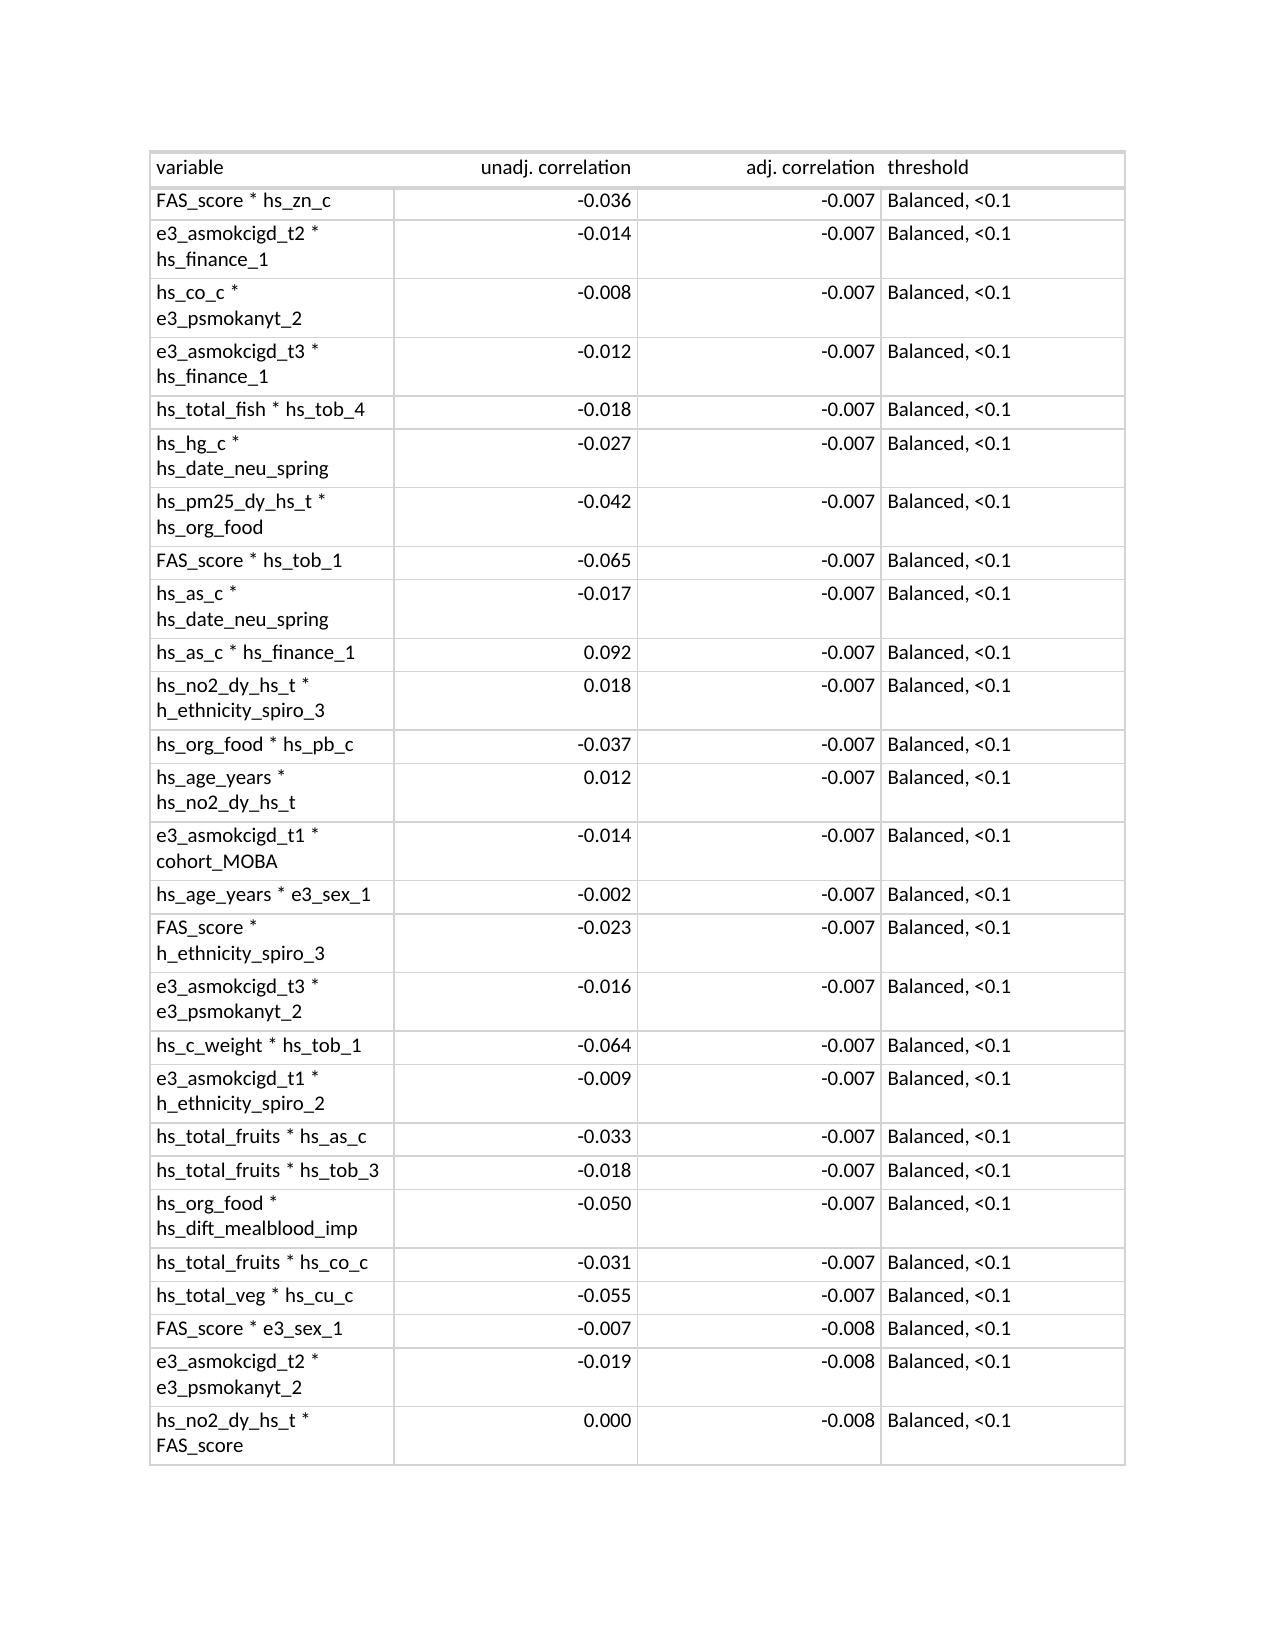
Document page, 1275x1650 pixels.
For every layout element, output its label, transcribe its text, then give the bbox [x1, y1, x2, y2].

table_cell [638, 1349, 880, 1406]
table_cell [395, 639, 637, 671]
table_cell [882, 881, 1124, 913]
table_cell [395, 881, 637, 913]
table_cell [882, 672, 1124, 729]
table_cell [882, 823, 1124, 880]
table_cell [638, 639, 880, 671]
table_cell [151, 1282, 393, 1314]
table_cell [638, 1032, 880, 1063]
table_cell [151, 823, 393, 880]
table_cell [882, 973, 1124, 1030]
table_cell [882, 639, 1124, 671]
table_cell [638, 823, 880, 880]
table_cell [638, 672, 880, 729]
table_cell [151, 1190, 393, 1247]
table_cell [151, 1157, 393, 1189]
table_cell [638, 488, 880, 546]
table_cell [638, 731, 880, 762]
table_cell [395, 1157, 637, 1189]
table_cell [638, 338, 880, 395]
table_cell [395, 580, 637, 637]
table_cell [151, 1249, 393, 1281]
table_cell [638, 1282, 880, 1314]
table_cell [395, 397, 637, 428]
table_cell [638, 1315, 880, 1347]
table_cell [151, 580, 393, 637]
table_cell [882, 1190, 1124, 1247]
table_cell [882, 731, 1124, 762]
table_header threshold [881, 154, 1124, 186]
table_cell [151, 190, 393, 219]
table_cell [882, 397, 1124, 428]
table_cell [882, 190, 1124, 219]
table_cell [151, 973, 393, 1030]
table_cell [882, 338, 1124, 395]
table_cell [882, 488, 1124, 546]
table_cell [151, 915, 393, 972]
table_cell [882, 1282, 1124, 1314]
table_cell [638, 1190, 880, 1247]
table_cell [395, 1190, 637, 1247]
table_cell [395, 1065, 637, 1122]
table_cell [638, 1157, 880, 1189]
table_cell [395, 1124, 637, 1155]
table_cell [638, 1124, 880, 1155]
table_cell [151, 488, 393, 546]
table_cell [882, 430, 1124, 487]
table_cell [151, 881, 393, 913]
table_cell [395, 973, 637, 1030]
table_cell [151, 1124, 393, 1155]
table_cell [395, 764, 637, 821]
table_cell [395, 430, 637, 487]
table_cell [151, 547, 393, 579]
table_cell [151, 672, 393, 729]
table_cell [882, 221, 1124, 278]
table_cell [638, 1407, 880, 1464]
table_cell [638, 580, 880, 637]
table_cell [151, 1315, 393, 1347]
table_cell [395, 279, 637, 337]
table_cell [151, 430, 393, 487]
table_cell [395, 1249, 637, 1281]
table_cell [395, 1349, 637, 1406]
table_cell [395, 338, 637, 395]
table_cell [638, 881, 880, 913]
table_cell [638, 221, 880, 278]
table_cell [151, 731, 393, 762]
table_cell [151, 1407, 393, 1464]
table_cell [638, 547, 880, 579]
table_header adj. correlation [638, 154, 881, 186]
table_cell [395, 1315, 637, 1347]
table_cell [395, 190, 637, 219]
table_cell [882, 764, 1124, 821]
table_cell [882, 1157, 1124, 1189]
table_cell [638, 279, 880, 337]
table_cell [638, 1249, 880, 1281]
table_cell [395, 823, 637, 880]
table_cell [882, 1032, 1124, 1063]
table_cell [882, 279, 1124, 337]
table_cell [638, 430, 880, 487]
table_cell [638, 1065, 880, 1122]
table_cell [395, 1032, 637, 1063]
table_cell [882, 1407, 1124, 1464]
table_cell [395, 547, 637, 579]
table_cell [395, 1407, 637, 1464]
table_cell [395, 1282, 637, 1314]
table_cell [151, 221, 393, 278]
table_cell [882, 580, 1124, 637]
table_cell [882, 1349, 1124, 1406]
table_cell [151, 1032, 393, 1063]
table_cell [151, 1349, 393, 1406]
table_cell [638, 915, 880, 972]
table_header unadj. correlation [394, 154, 637, 186]
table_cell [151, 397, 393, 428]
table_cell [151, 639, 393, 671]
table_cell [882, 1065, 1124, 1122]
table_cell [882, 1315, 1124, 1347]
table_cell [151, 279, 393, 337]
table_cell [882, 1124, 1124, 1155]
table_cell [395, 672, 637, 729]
table_header variable [151, 154, 394, 186]
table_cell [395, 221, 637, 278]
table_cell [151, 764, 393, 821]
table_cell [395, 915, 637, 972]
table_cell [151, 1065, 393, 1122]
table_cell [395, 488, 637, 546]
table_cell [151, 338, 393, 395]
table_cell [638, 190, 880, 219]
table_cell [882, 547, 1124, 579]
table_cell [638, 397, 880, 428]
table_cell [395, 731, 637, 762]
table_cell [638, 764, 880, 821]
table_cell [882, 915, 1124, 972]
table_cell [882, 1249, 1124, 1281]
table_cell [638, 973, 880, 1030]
